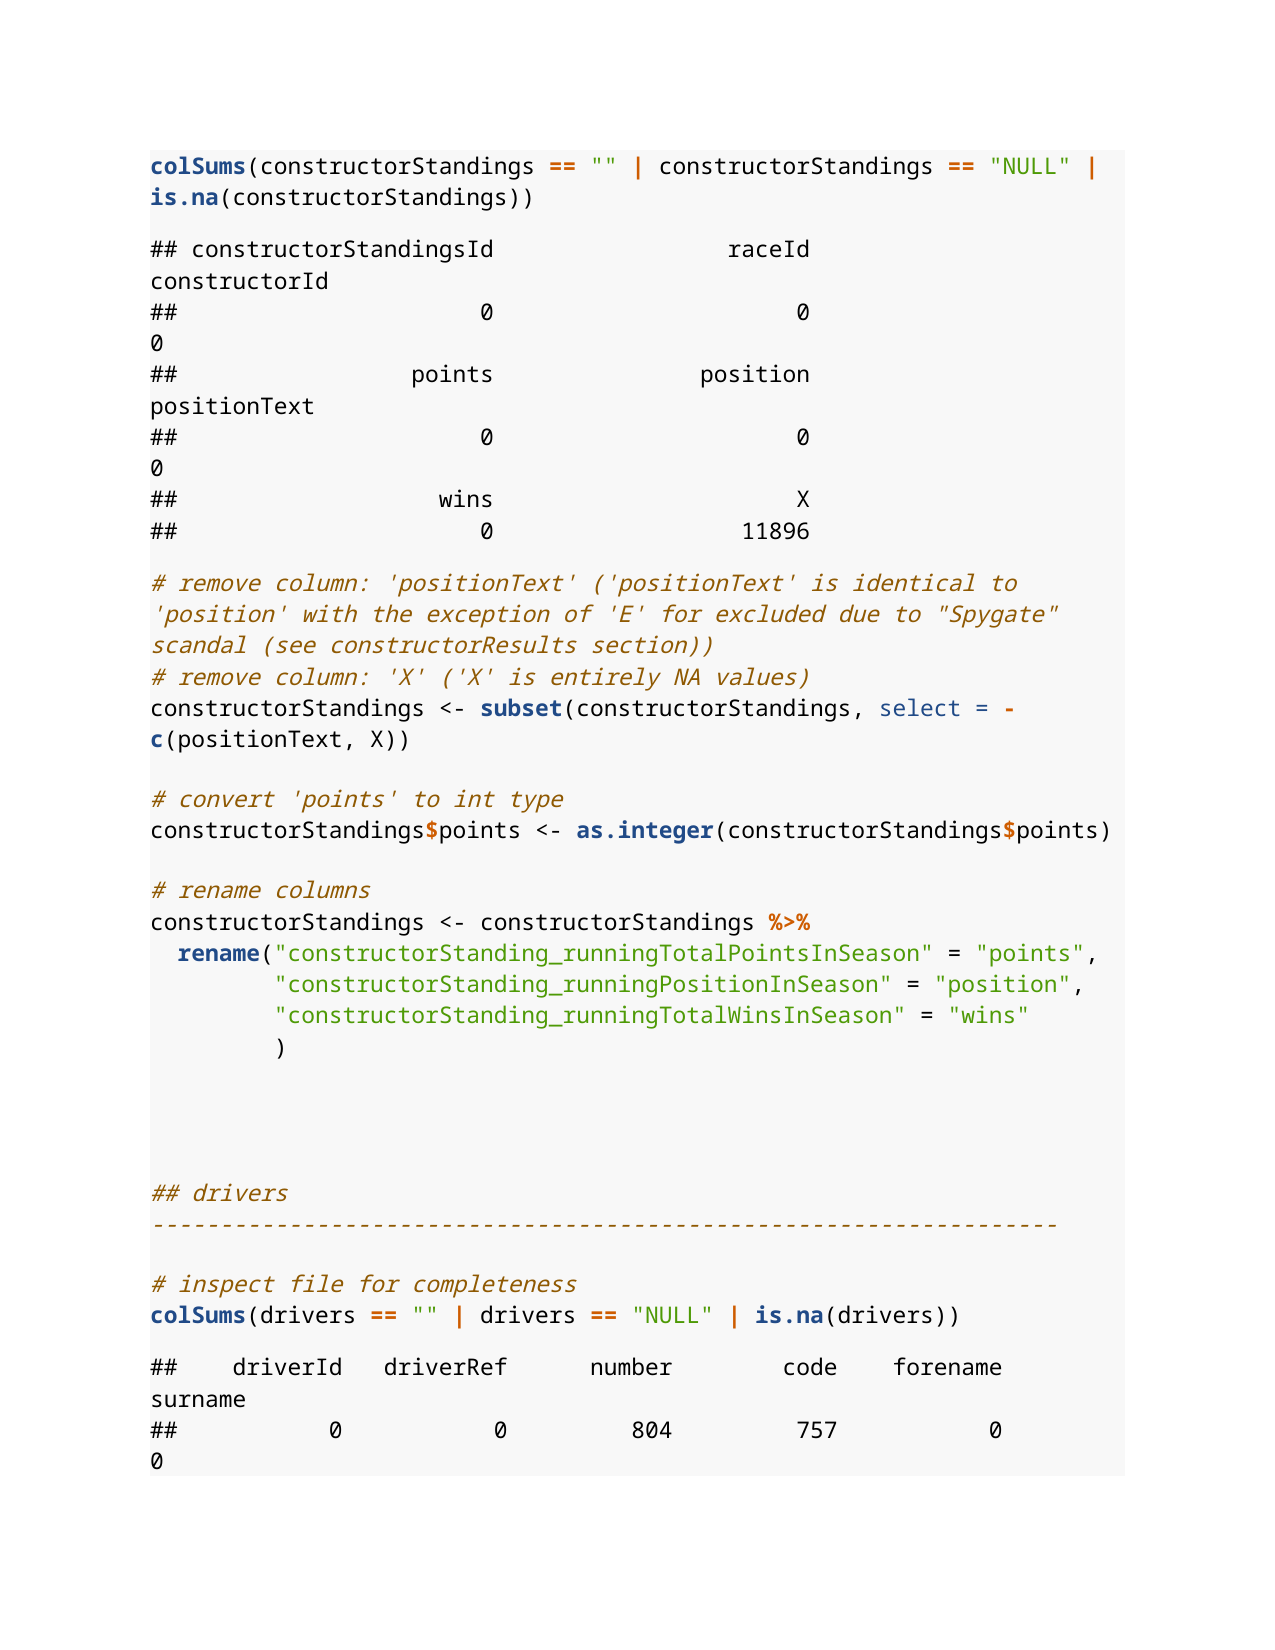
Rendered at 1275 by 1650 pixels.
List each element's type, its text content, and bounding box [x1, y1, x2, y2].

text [150, 1351, 1125, 1476]
text # remove column: 'positionText' ('positionText' is identical to 'position' with the exception of 'E' for excluded due to "Spygate" scandal (see constructorResults section)) # remove column: 'X' ('X' is entirely NA values) constructorStandings <- subset(constructorStandings, select = -c(positionText, X)) # convert 'points' to int type constructorStandings$points <- as.integer(constructorStandings$points) # rename columns constructorStandings <- constructorStandings %>% rename("constructorStanding_runningTotalPointsInSeason" = "points", "constructorStanding_runningPositionInSeason" = "position", "constructorStanding_runningTotalWinsInSeason" = "wins" ) ## drivers ------------------------------------------------------------------ # inspect file for completeness colSums(drivers == "" | drivers == "NULL" | is.na(drivers)) [150, 567, 1125, 1330]
text ## constructorStandingsId raceId constructorId ## 0 0 0 ## points position positionText ## 0 0 0 ## wins X ## 0 11896 [150, 233, 1125, 546]
